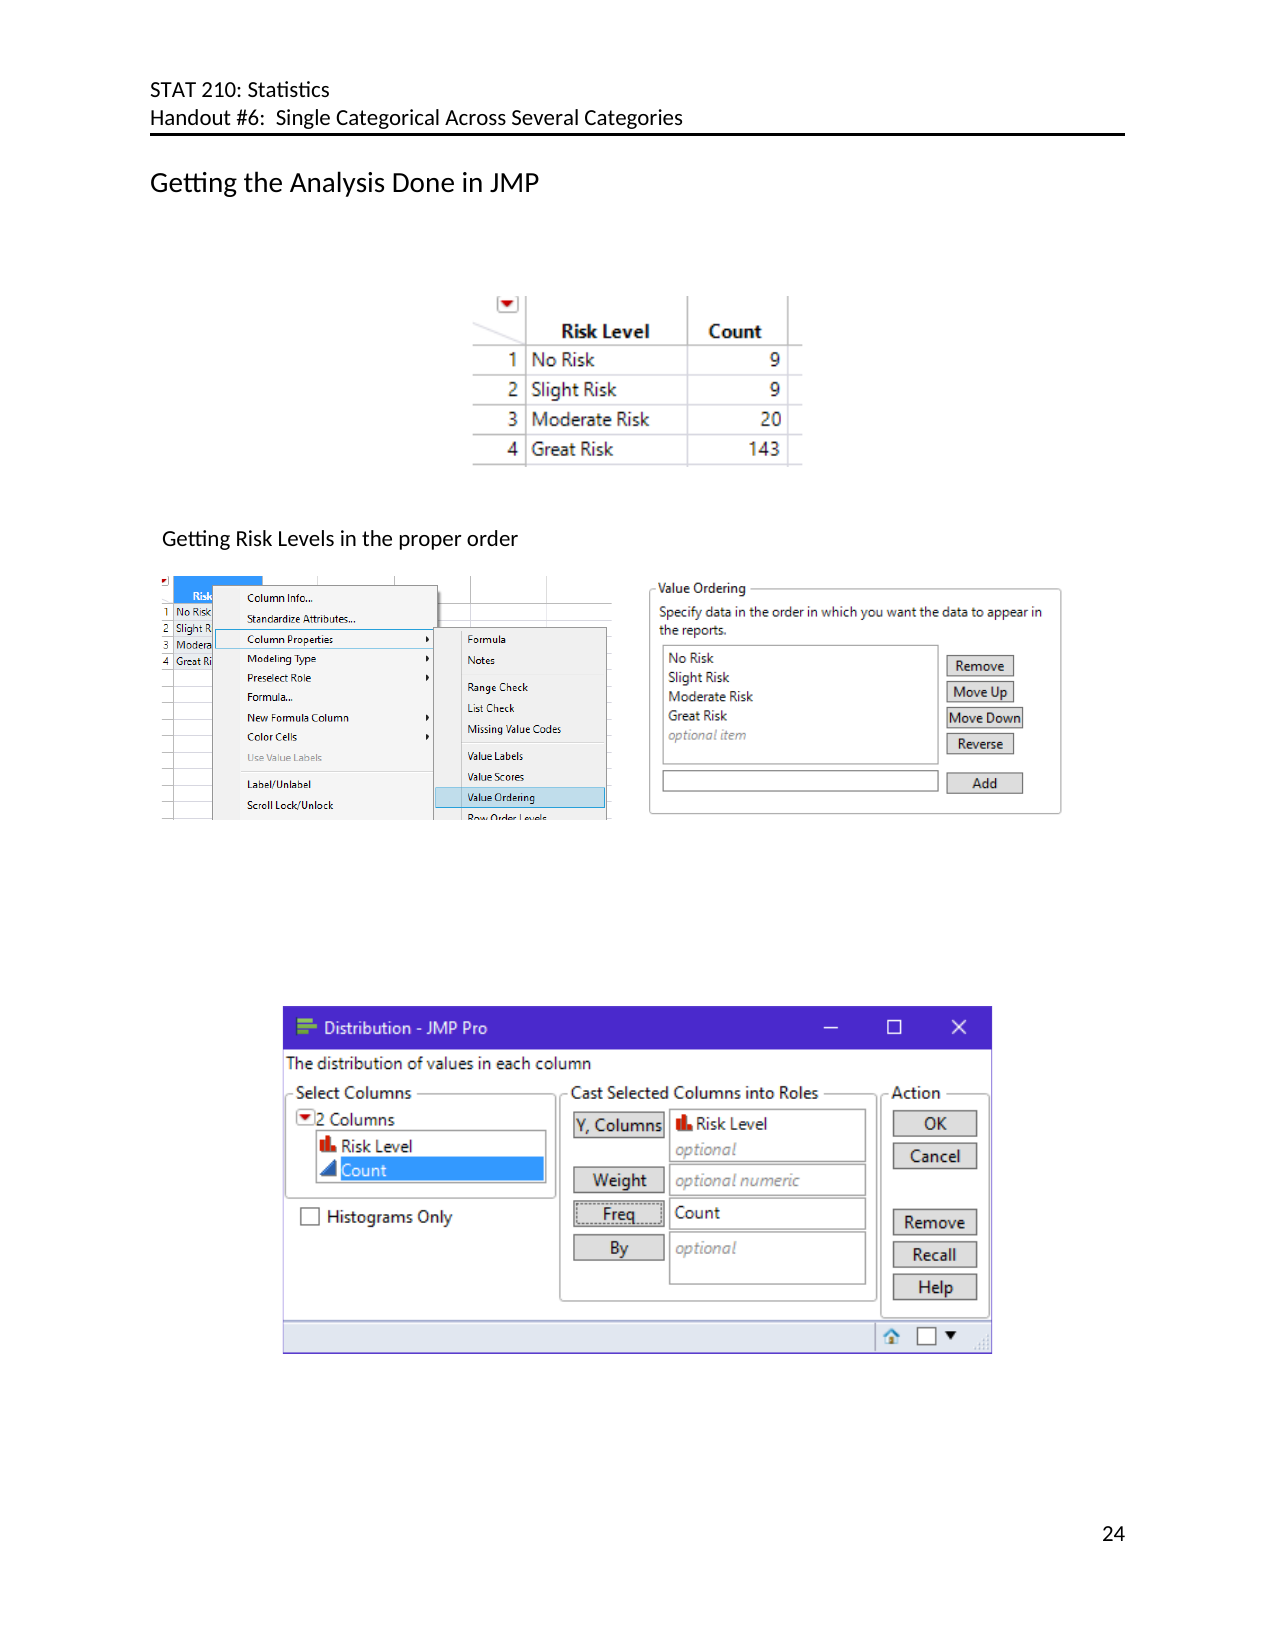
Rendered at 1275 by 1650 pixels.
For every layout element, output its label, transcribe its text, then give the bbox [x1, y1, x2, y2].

text Getting the Analysis Done in JMP [150, 164, 1125, 200]
picture [648, 576, 1066, 821]
table_cell [151, 577, 637, 845]
picture [472, 296, 803, 467]
picture [282, 1006, 993, 1354]
table_cell [638, 577, 1124, 845]
picture [161, 576, 612, 820]
table_header Getting Risk Levels in the proper order [151, 524, 1124, 577]
